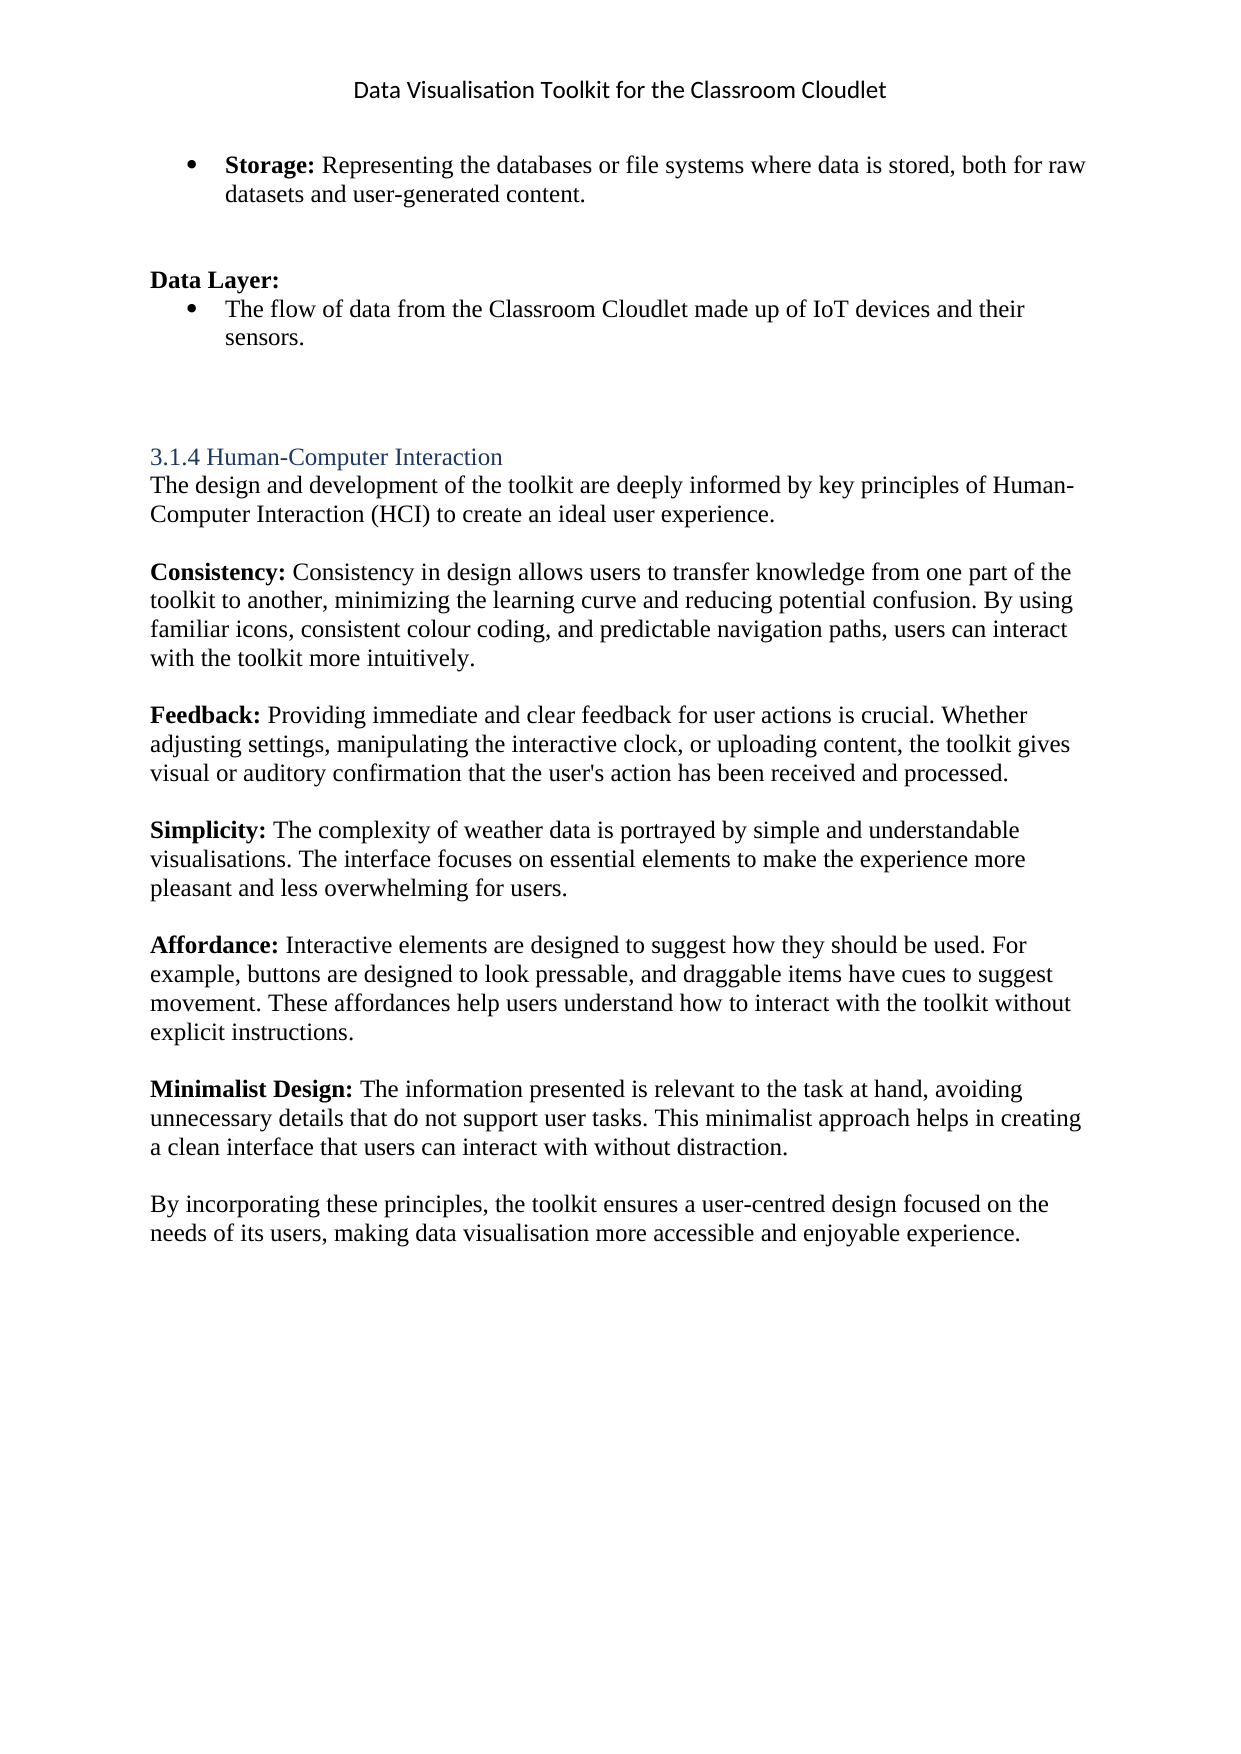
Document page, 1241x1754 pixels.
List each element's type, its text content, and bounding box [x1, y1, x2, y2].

text By incorporating these principles, the toolkit ensures a user-centred design focused on the needs of its users, making data visualisation more accessible and enjoyable experience. [150, 1189, 1090, 1247]
text Affordance: Interactive elements are designed to suggest how they should be used. For example, buttons are designed to look pressable, and draggable items have cues to suggest movement. These affordances help users understand how to interact with the toolkit without explicit instructions. [150, 930, 1090, 1045]
text Consistency: Consistency in design allows users to transfer knowledge from one part of the toolkit to another, minimizing the learning curve and reducing potential confusion. By using familiar icons, consistent colour coding, and predictable navigation paths, users can interact with the toolkit more intuitively. [150, 557, 1090, 672]
text Feedback: Providing immediate and clear feedback for user actions is crucial. Whether adjusting settings, manipulating the interactive clock, or uploading content, the toolkit gives visual or auditory confirmation that the user's action has been received and processed. [150, 700, 1090, 787]
list The flow of data from the Classroom Cloudlet made up of IoT devices and their sensors. [187, 294, 1090, 351]
text The design and development of the toolkit are deeply informed by key principles of Human-Computer Interaction (HCI) to create an ideal user experience. [150, 470, 1090, 528]
text Simplicity: The complexity of weather data is portrayed by simple and understandable visualisations. The interface focuses on essential elements to make the experience more pleasant and less overwhelming for users. [150, 815, 1090, 902]
text Minimalist Design: The information presented is relevant to the task at hand, avoiding unnecessary details that do not support user tasks. This minimalist approach helps in creating a clean interface that users can interact with without distraction. [150, 1074, 1090, 1160]
text Data Layer: [150, 265, 1090, 294]
subtitle 3.1.4 Human-Computer Interaction [150, 442, 1090, 470]
list Storage: Representing the databases or file systems where data is stored, both for raw datasets and user-generated content. [187, 150, 1090, 207]
